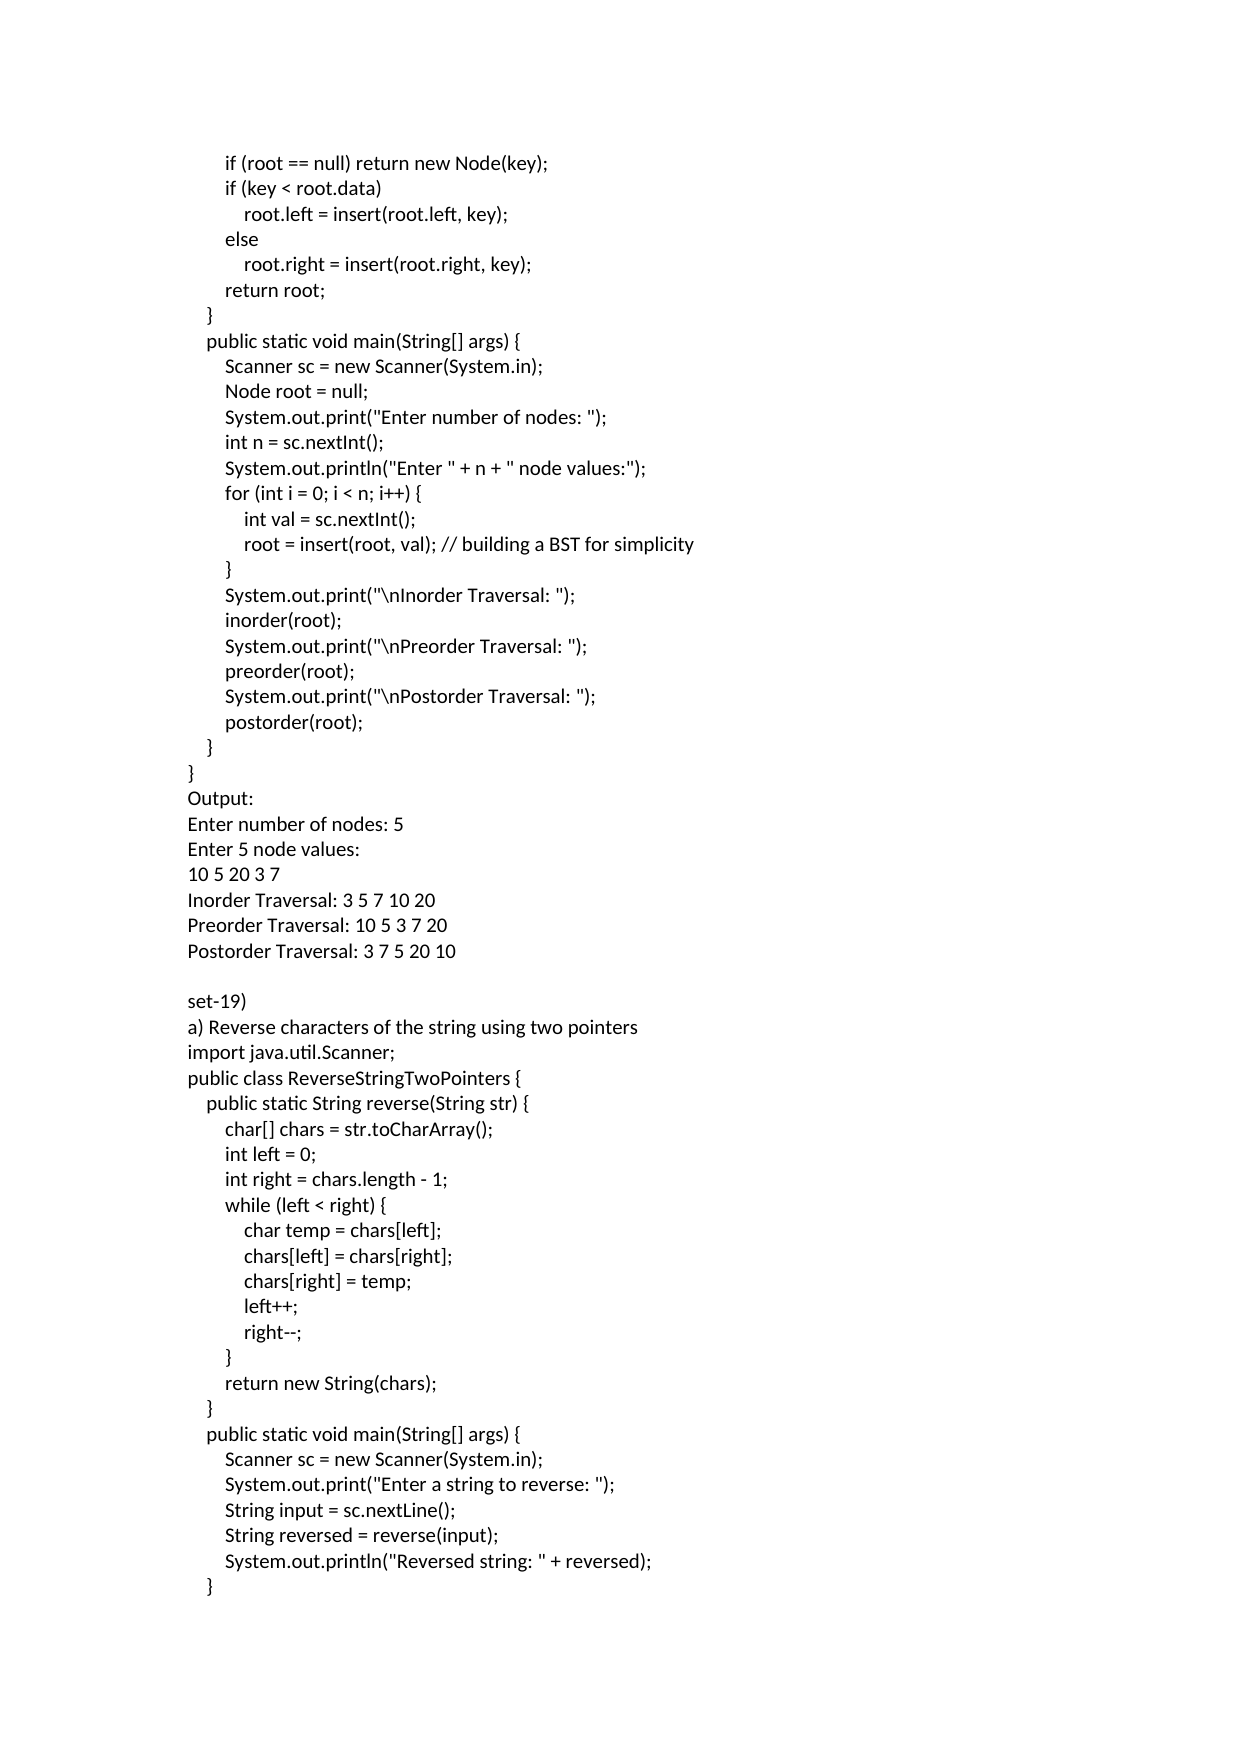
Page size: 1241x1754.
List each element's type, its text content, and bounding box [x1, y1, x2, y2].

text Inorder Traversal: 3 5 7 10 20 [187, 887, 1053, 912]
text int n = sc.nextInt(); [187, 429, 1053, 455]
text a) Reverse characters of the string using two pointers [187, 1014, 1053, 1039]
text left++; [187, 1294, 1053, 1319]
text Preorder Traversal: 10 5 3 7 20 [187, 912, 1053, 938]
text chars[left] = chars[right]; [187, 1243, 1053, 1268]
text Scanner sc = new Scanner(System.in); [187, 353, 1053, 379]
text String input = sc.nextLine(); [187, 1497, 1053, 1522]
text Enter 5 node values: [187, 836, 1053, 862]
text Postorder Traversal: 3 7 5 20 10 [187, 938, 1053, 963]
text else [187, 226, 1053, 252]
text public class ReverseStringTwoPointers { [187, 1065, 1053, 1090]
text inorder(root); [187, 607, 1053, 633]
text if (root == null) return new Node(key); [187, 150, 1053, 175]
text } [187, 557, 1053, 582]
text System.out.print("\nPreorder Traversal: "); [187, 633, 1053, 658]
text for (int i = 0; i < n; i++) { [187, 480, 1053, 506]
text char temp = chars[left]; [187, 1217, 1053, 1243]
text root = insert(root, val); // building a BST for simplicity [187, 531, 1053, 557]
text int right = chars.length - 1; [187, 1167, 1053, 1192]
text while (left < right) { [187, 1192, 1053, 1217]
text set-19) [187, 989, 1053, 1014]
text Scanner sc = new Scanner(System.in); [187, 1446, 1053, 1472]
text preorder(root); [187, 658, 1053, 684]
text String reversed = reverse(input); [187, 1522, 1053, 1548]
text System.out.println("Reversed string: " + reversed); [187, 1548, 1053, 1573]
text root.left = insert(root.left, key); [187, 201, 1053, 226]
text 10 5 20 3 7 [187, 862, 1053, 887]
text } [187, 734, 1053, 760]
text right--; [187, 1319, 1053, 1344]
text chars[right] = temp; [187, 1268, 1053, 1294]
text System.out.print("\nInorder Traversal: "); [187, 582, 1053, 607]
text } [187, 1573, 1053, 1599]
text public static void main(String[] args) { [187, 328, 1053, 353]
text if (key < root.data) [187, 175, 1053, 201]
text public static void main(String[] args) { [187, 1421, 1053, 1446]
text Output: [187, 785, 1053, 811]
text System.out.print("\nPostorder Traversal: "); [187, 684, 1053, 709]
text postorder(root); [187, 709, 1053, 734]
text System.out.print("Enter a string to reverse: "); [187, 1472, 1053, 1497]
text } [187, 1395, 1053, 1421]
text System.out.println("Enter " + n + " node values:"); [187, 455, 1053, 480]
text char[] chars = str.toCharArray(); [187, 1116, 1053, 1141]
text System.out.print("Enter number of nodes: "); [187, 404, 1053, 429]
text } [187, 1344, 1053, 1370]
text root.right = insert(root.right, key); [187, 252, 1053, 277]
text import java.util.Scanner; [187, 1039, 1053, 1065]
text Node root = null; [187, 379, 1053, 404]
text Enter number of nodes: 5 [187, 811, 1053, 836]
text int left = 0; [187, 1141, 1053, 1167]
text } [187, 760, 1053, 785]
text return new String(chars); [187, 1370, 1053, 1395]
text int val = sc.nextInt(); [187, 506, 1053, 531]
text } [187, 302, 1053, 328]
text public static String reverse(String str) { [187, 1090, 1053, 1116]
text return root; [187, 277, 1053, 302]
